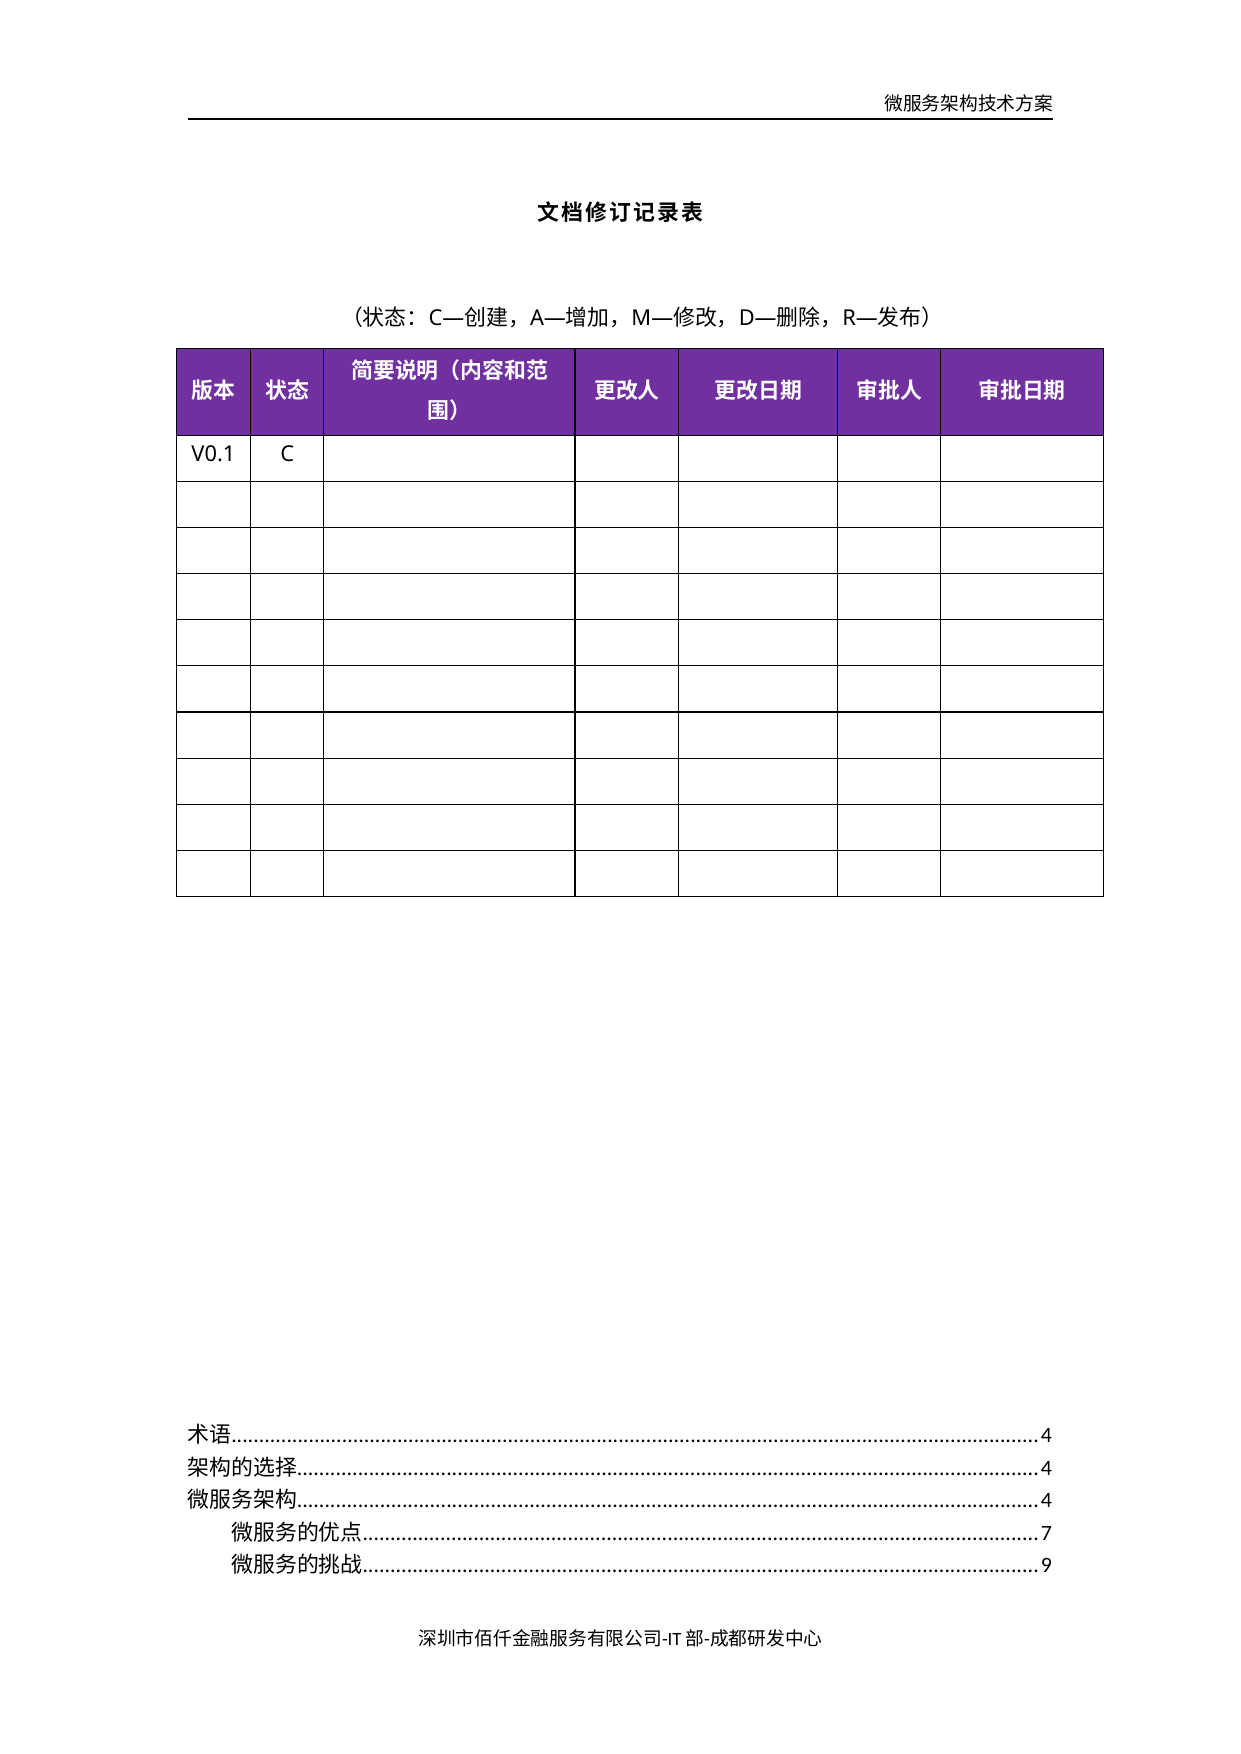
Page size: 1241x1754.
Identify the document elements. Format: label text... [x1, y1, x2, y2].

table_cell [324, 482, 574, 527]
table_cell [177, 805, 250, 849]
table_cell [251, 574, 323, 619]
table_header 版本 [177, 349, 250, 435]
table_cell [177, 851, 250, 896]
table_cell [941, 574, 1103, 619]
table_cell [576, 528, 678, 573]
table_cell [324, 436, 574, 481]
table_cell [941, 851, 1103, 896]
table_header 简要说明（内容和范围） [324, 349, 574, 435]
table_cell [177, 759, 250, 803]
table_cell [679, 851, 837, 896]
table_cell [679, 574, 837, 619]
table_header 更改日期 [679, 349, 837, 435]
table_cell [251, 851, 323, 896]
text 文档修订记录表 [187, 194, 1053, 227]
table_cell [177, 482, 250, 527]
table_cell [679, 759, 837, 803]
table_cell [679, 620, 837, 665]
table_cell [177, 528, 250, 573]
table_cell [679, 805, 837, 849]
table_cell [679, 528, 837, 573]
table_cell [838, 482, 940, 527]
table_cell [576, 759, 678, 803]
text （状态：C―创建，A—增加，M—修改，D—删除，R—发布） [187, 300, 1053, 332]
table_cell [941, 713, 1103, 757]
text 微服务的挑战 9 [231, 1547, 1053, 1579]
table_cell [941, 759, 1103, 803]
table_cell [251, 528, 323, 573]
table_cell [838, 574, 940, 619]
table_cell [177, 713, 250, 757]
table_cell [576, 436, 678, 481]
table_cell [679, 666, 837, 711]
table_cell [941, 666, 1103, 711]
table_cell [324, 851, 574, 896]
text 微服务架构 4 [187, 1482, 1053, 1514]
table_cell [576, 666, 678, 711]
table_cell [941, 436, 1103, 481]
table_cell [177, 666, 250, 711]
table_header 审批日期 [941, 349, 1103, 435]
table_cell [941, 805, 1103, 849]
table_cell [941, 482, 1103, 527]
table_cell [838, 851, 940, 896]
table_cell V0.1 [177, 436, 250, 481]
table_cell [324, 713, 574, 757]
table_cell [576, 851, 678, 896]
table_cell [576, 713, 678, 757]
text 术语 4 [187, 1417, 1053, 1449]
table_cell [177, 620, 250, 665]
table_cell [324, 666, 574, 711]
table_cell [838, 528, 940, 573]
text 微服务的优点 7 [231, 1514, 1053, 1547]
table_header 更改人 [576, 349, 678, 435]
table_cell [838, 666, 940, 711]
table_cell [324, 759, 574, 803]
table_header 状态 [251, 349, 323, 435]
table_cell [177, 574, 250, 619]
table_cell [324, 528, 574, 573]
table_cell [251, 713, 323, 757]
table_cell [679, 713, 837, 757]
table_cell [838, 759, 940, 803]
table_cell [251, 482, 323, 527]
table_cell [576, 805, 678, 849]
table_cell [941, 528, 1103, 573]
table_cell [576, 574, 678, 619]
table_cell [324, 805, 574, 849]
table_cell [838, 620, 940, 665]
table_cell [324, 620, 574, 665]
table_cell [251, 759, 323, 803]
table_cell C [251, 436, 323, 481]
table_cell [251, 620, 323, 665]
table_cell [838, 436, 940, 481]
table_header 审批人 [838, 349, 940, 435]
table_cell [838, 713, 940, 757]
table_cell [679, 436, 837, 481]
table_cell [941, 620, 1103, 665]
table_cell [324, 574, 574, 619]
table_cell [679, 482, 837, 527]
table_cell [838, 805, 940, 849]
table_cell [576, 482, 678, 527]
table_cell [251, 805, 323, 849]
table_cell [251, 666, 323, 711]
table_cell [576, 620, 678, 665]
text 架构的选择 4 [187, 1449, 1053, 1482]
